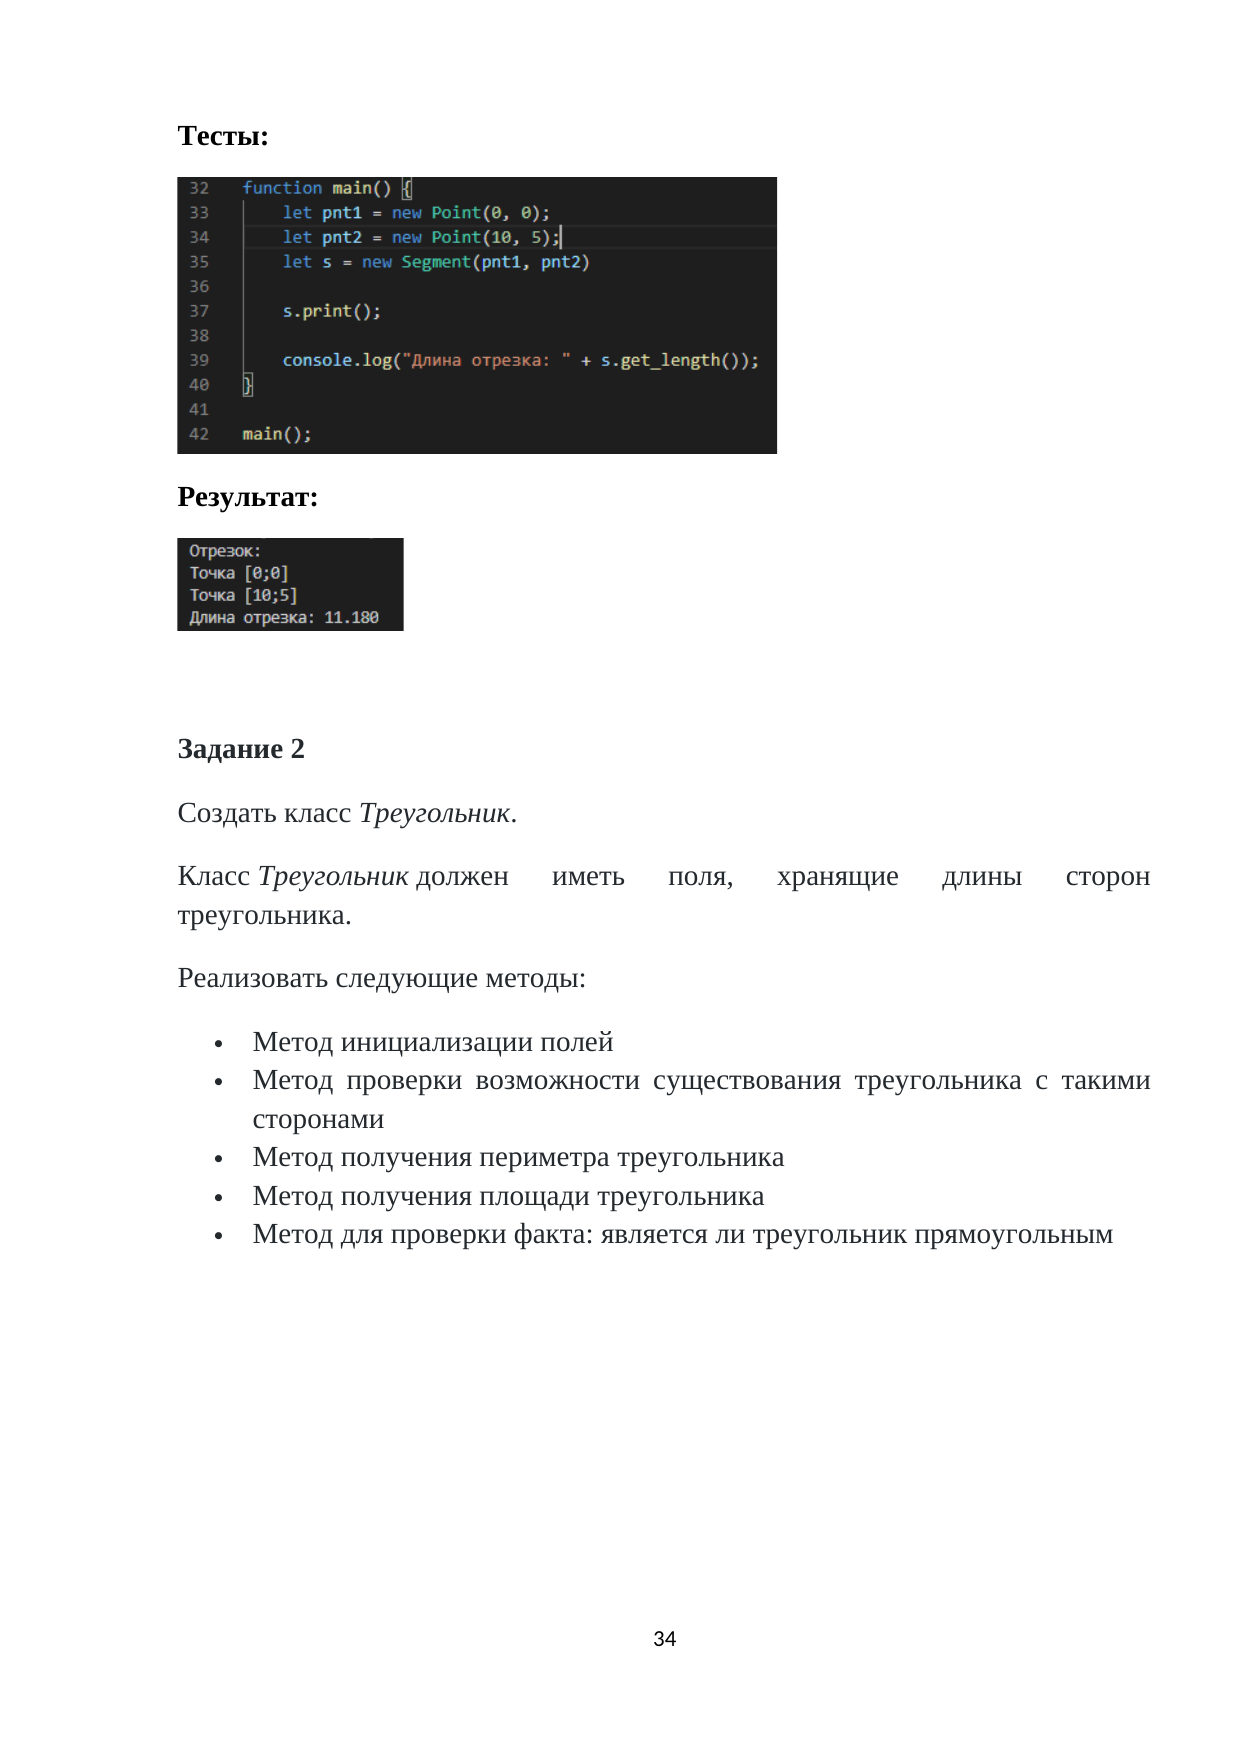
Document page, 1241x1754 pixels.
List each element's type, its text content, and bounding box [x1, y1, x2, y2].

picture [177, 177, 778, 454]
text Класс Треугольник должен иметь поля, хранящие длины сторон треугольника. [177, 858, 1152, 930]
list Метод проверки возможности существования треугольника с такими сторонами [215, 1062, 1152, 1134]
text Результат: [177, 479, 1152, 512]
list Метод для проверки факта: является ли треугольник прямоугольным [215, 1217, 1152, 1250]
text Реализовать следующие методы: [177, 960, 1152, 994]
list Метод инициализации полей [215, 1024, 1152, 1057]
picture [177, 538, 404, 631]
list Метод получения периметра треугольника [215, 1139, 1152, 1173]
list Метод получения площади треугольника [215, 1178, 1152, 1212]
text Тесты: [177, 118, 1152, 152]
subtitle Задание 2 [177, 731, 1152, 765]
text Создать класс Треугольник. [177, 795, 1152, 828]
